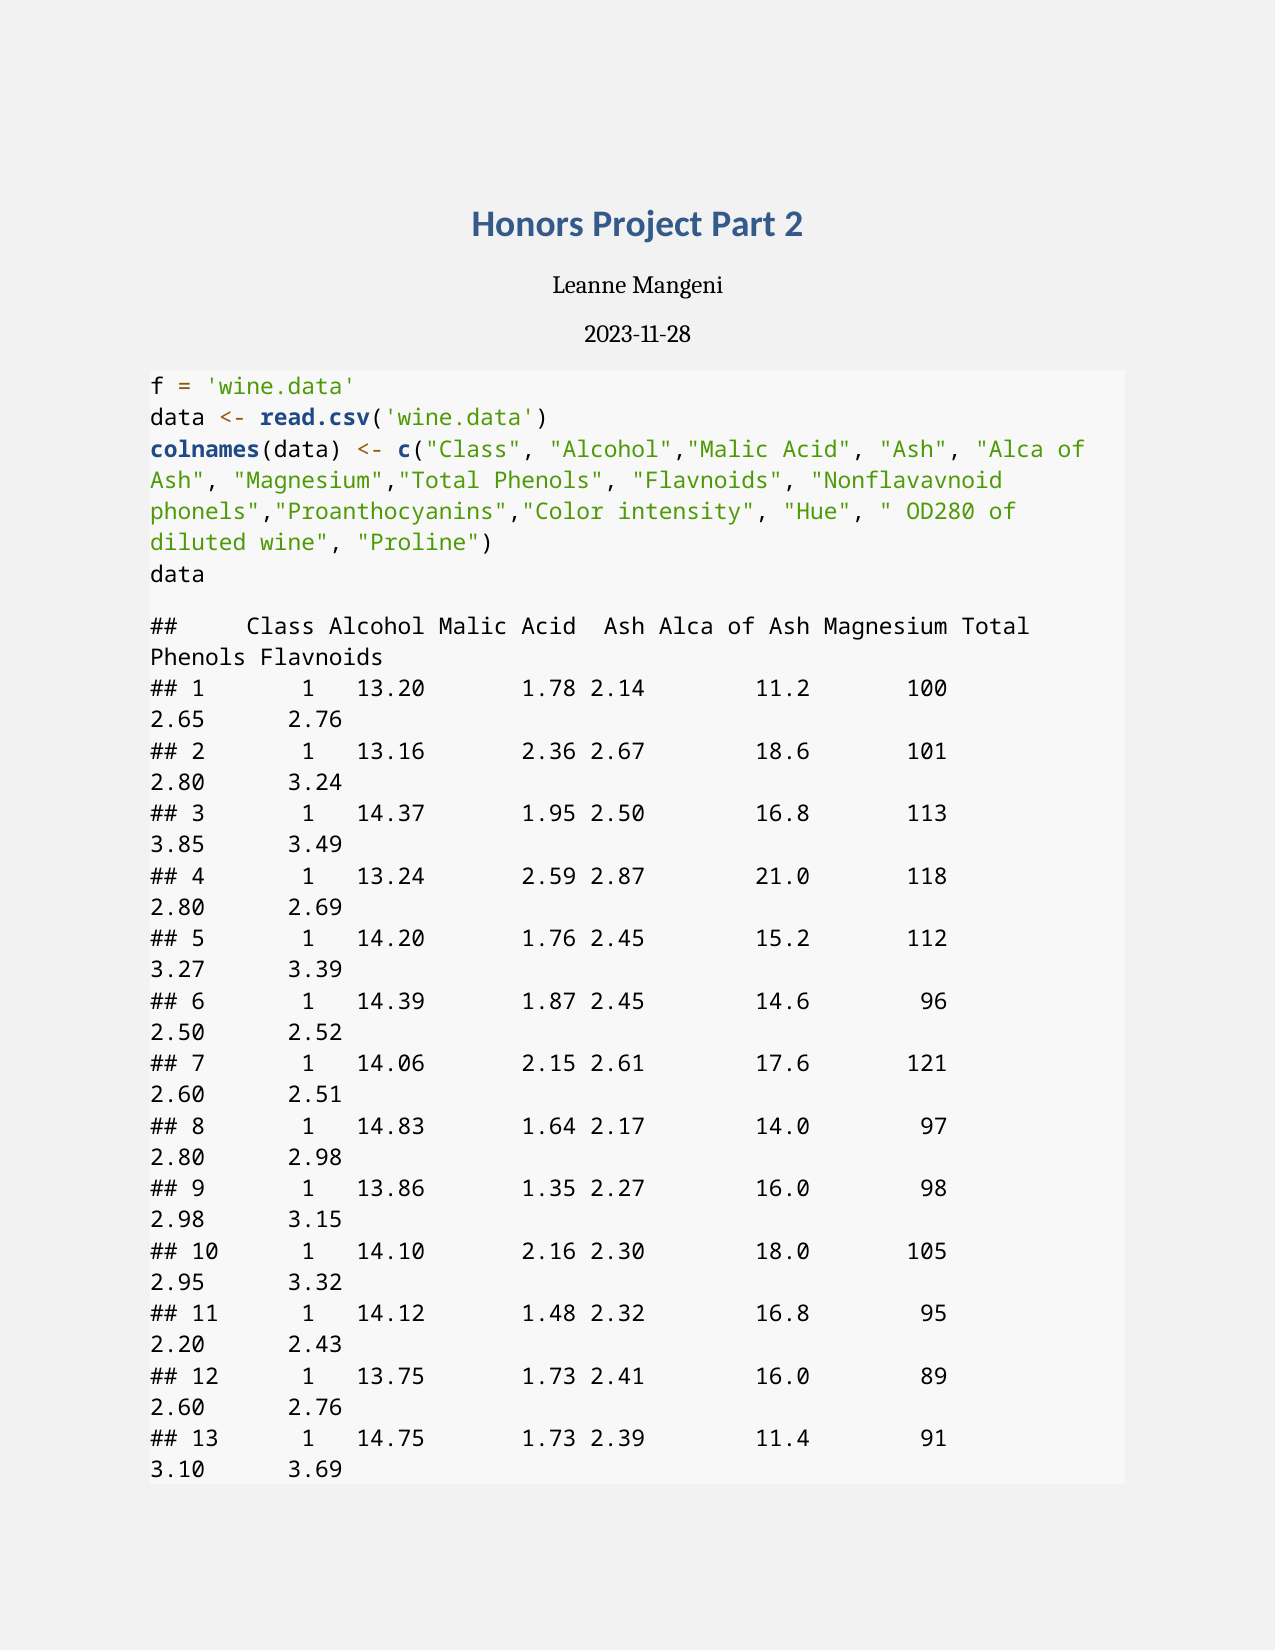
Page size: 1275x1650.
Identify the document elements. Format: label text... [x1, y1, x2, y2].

text f = 'wine.data' data <- read.csv('wine.data') colnames(data) <- c("Class", "Alcohol","Malic Acid", "Ash", "Alca of Ash", "Magnesium","Total Phenols", "Flavnoids", "Nonflavavnoid phonels","Proanthocyanins","Color intensity", "Hue", " OD280 of diluted wine", "Proline") data [150, 370, 1125, 589]
text 2023-11-28 [150, 320, 1125, 349]
text Leanne Mangeni [150, 271, 1125, 299]
title Honors Project Part 2 [150, 200, 1125, 246]
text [150, 609, 1125, 1484]
